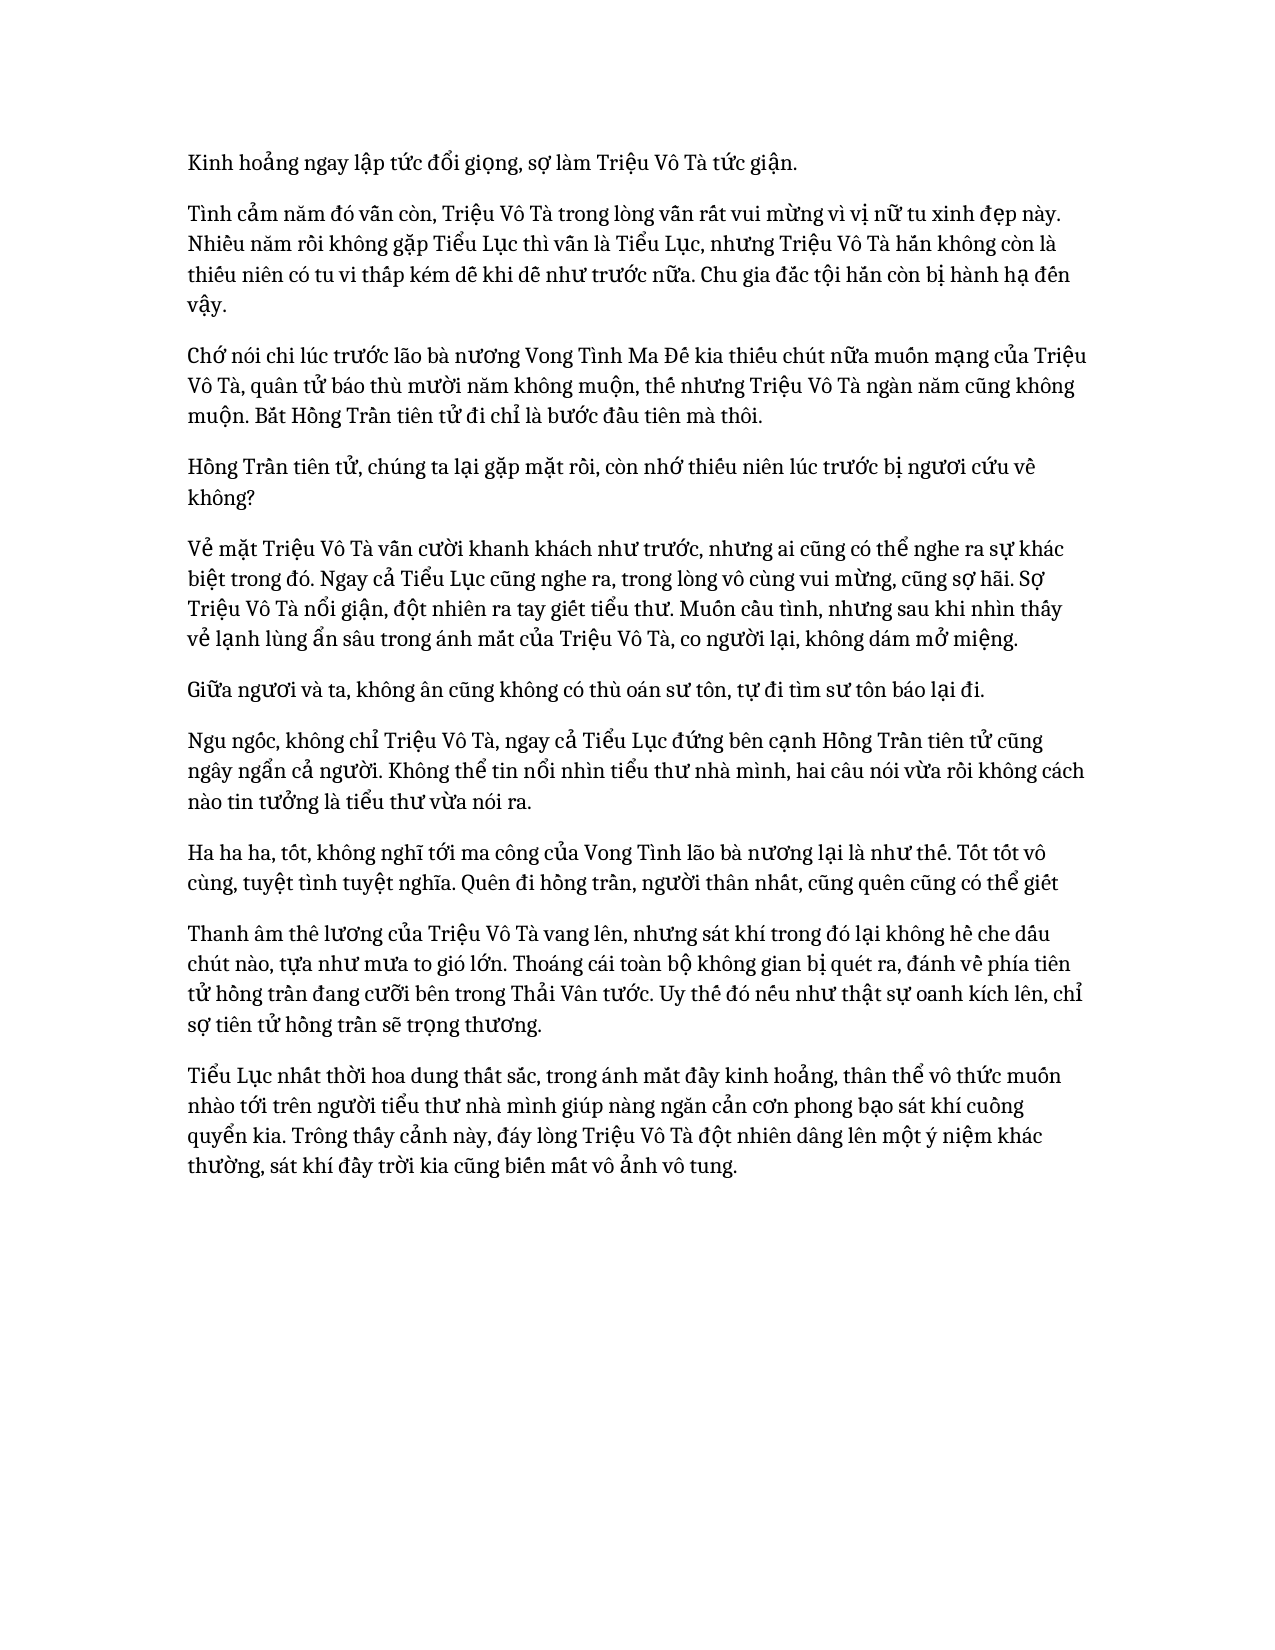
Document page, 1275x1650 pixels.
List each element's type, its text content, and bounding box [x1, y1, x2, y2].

text Ha ha ha, tốt, không nghĩ tới ma công của Vong Tình lão bà nương lại là như thế. Tốt tốt vô cùng, tuyệt tình tuyệt nghĩa. Quên đi hồng trần, người thân nhất, cũng quên cũng có thể giết [187, 839, 1087, 896]
text Ngu ngốc, không chỉ Triệu Vô Tà, ngay cả Tiểu Lục đứng bên cạnh Hồng Trần tiên tử cũng ngây ngẩn cả người. Không thể tin nổi nhìn tiểu thư nhà mình, hai câu nói vừa rồi không cách nào tin tưởng là tiểu thư vừa nói ra. [187, 728, 1087, 815]
text Giữa ngươi và ta, không ân cũng không có thù oán sư tôn, tự đi tìm sư tôn báo lại đi. [187, 677, 1087, 703]
text Tiểu Lục nhất thời hoa dung thất sắc, trong ánh mắt đầy kinh hoảng, thân thể vô thức muốn nhào tới trên người tiểu thư nhà mình giúp nàng ngăn cản cơn phong bạo sát khí cuồng quyển kia. Trông thấy cảnh này, đáy lòng Triệu Vô Tà đột nhiên dâng lên một ý niệm khác thường, sát khí đầy trời kia cũng biến mất vô ảnh vô tung. [187, 1062, 1087, 1179]
text Thanh âm thê lương của Triệu Vô Tà vang lên, nhưng sát khí trong đó lại không hề che dấu chút nào, tựa như mưa to gió lớn. Thoáng cái toàn bộ không gian bị quét ra, đánh về phía tiên tử hồng trần đang cưỡi bên trong Thải Vân tước. Uy thế đó nếu như thật sự oanh kích lên, chỉ sợ tiên tử hồng trần sẽ trọng thương. [187, 921, 1087, 1038]
text Hồng Trần tiên tử, chúng ta lại gặp mặt rồi, còn nhớ thiếu niên lúc trước bị ngươi cứu về không? [187, 454, 1087, 511]
text Vẻ mặt Triệu Vô Tà vẫn cười khanh khách như trước, nhưng ai cũng có thể nghe ra sự khác biệt trong đó. Ngay cả Tiểu Lục cũng nghe ra, trong lòng vô cùng vui mừng, cũng sợ hãi. Sợ Triệu Vô Tà nổi giận, đột nhiên ra tay giết tiểu thư. Muốn cầu tình, nhưng sau khi nhìn thấy vẻ lạnh lùng ẩn sâu trong ánh mắt của Triệu Vô Tà, co người lại, không dám mở miệng. [187, 535, 1087, 652]
text Chớ nói chi lúc trước lão bà nương Vong Tình Ma Đế kia thiếu chút nữa muốn mạng của Triệu Vô Tà, quân tử báo thù mười năm không muộn, thế nhưng Triệu Vô Tà ngàn năm cũng không muộn. Bắt Hồng Trần tiên tử đi chỉ là bước đầu tiên mà thôi. [187, 343, 1087, 429]
text Kinh hoảng ngay lập tức đổi giọng, sợ làm Triệu Vô Tà tức giận. [187, 150, 1087, 176]
text Tình cảm năm đó vẫn còn, Triệu Vô Tà trong lòng vẫn rất vui mừng vì vị nữ tu xinh đẹp này. Nhiều năm rồi không gặp Tiểu Lục thì vẫn là Tiểu Lục, nhưng Triệu Vô Tà hắn không còn là thiếu niên có tu vi thấp kém dễ khi dễ như trước nữa. Chu gia đắc tội hắn còn bị hành hạ đến vậy. [187, 201, 1087, 318]
